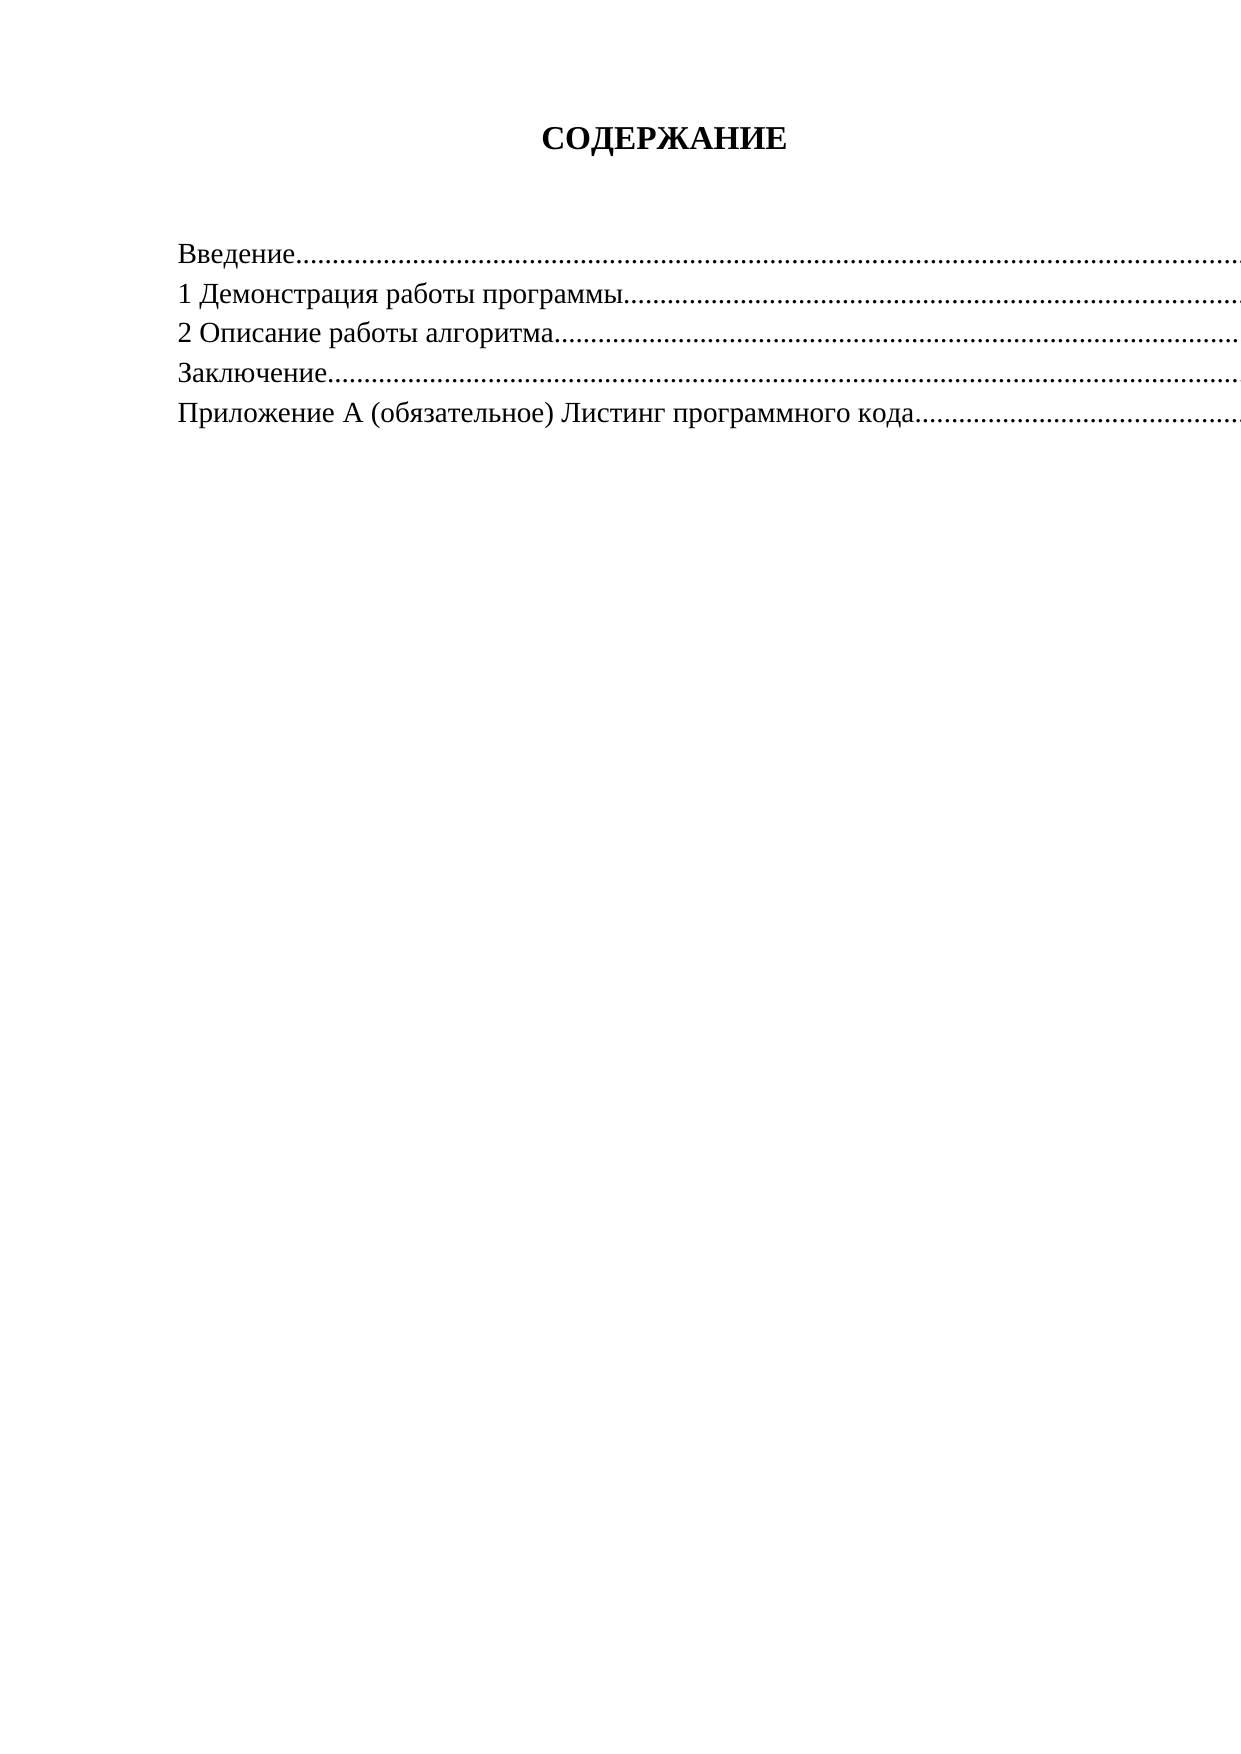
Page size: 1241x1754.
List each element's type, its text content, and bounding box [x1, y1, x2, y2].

text СОДЕРЖАНИЕ [177, 118, 1152, 156]
